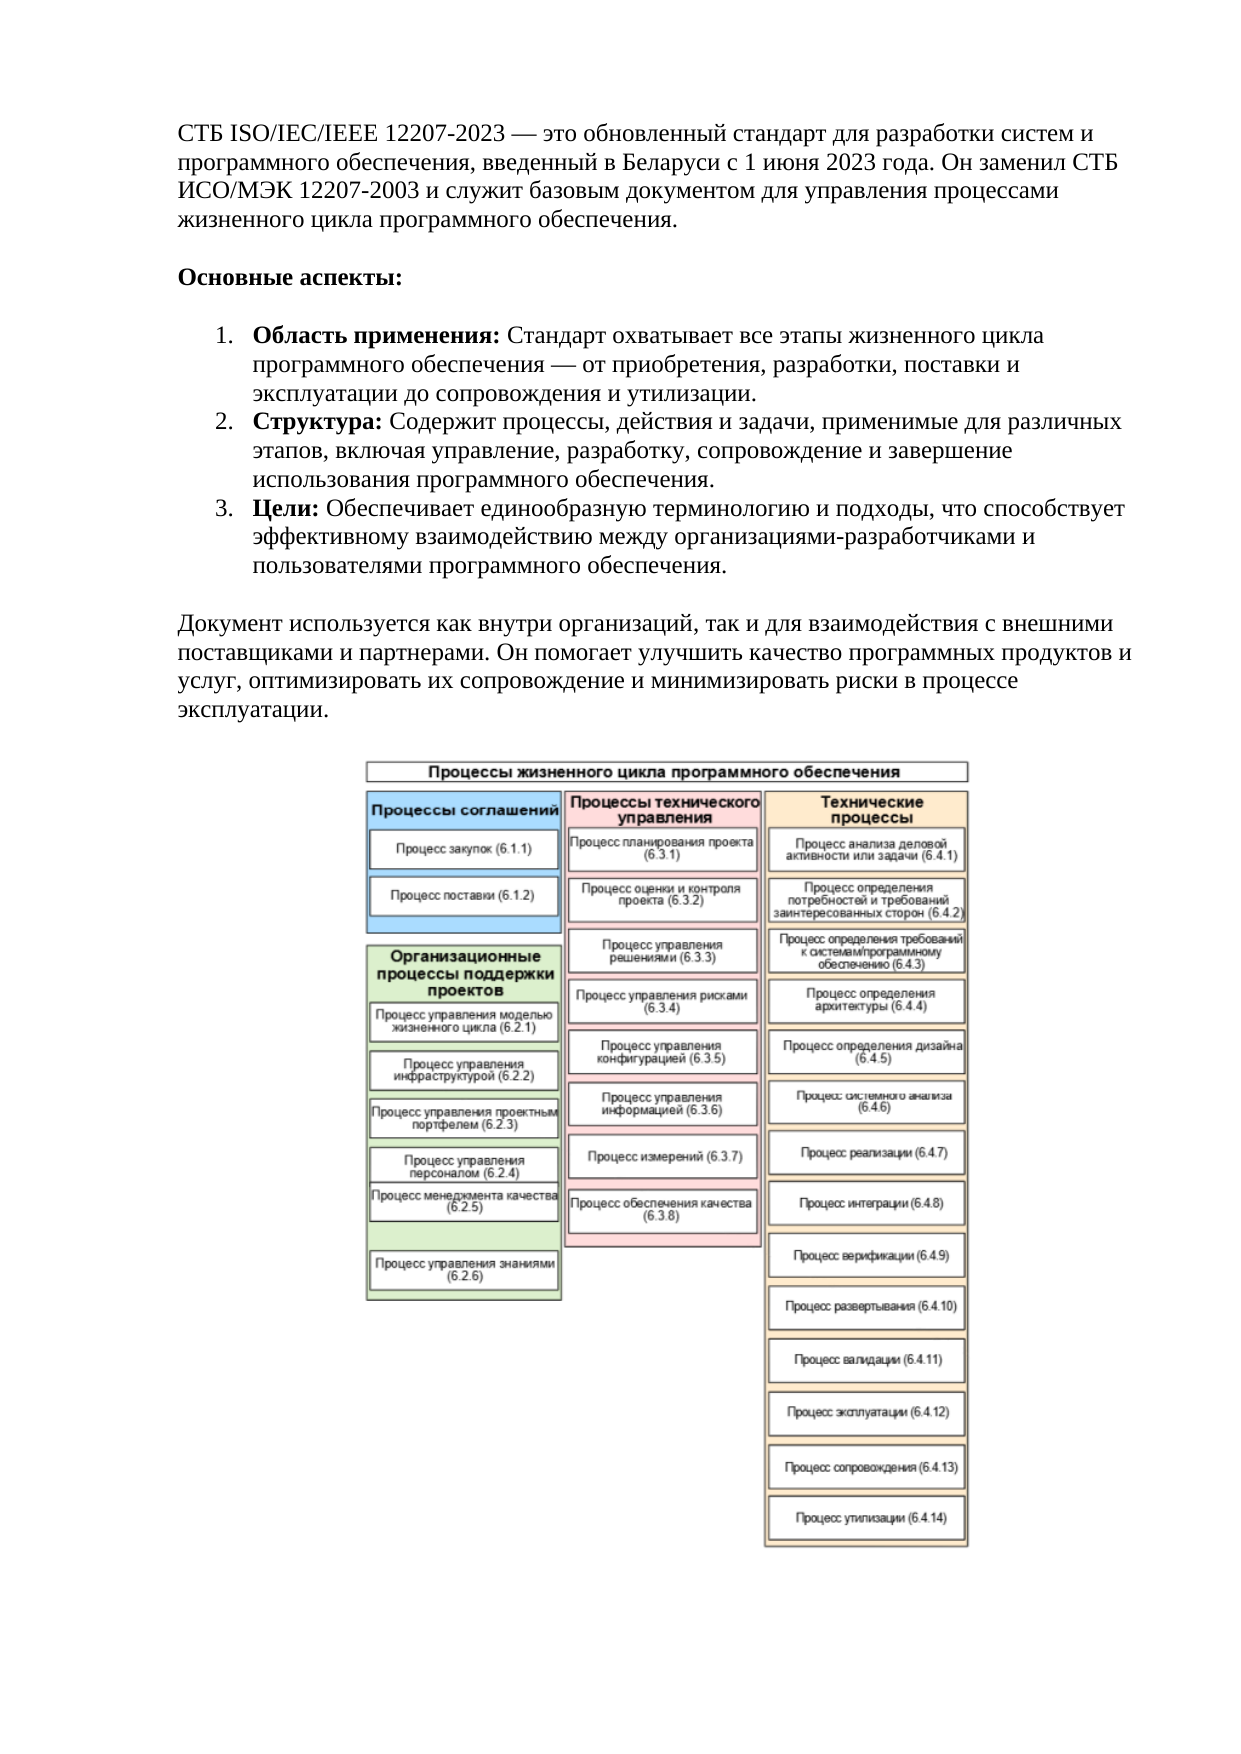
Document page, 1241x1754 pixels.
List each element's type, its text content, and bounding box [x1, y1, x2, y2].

list Область применения: Стандарт охватывает все этапы жизненного цикла программного обеспечения — от приобретения, разработки, поставки и эксплуатации до сопровождения и утилизации. [215, 320, 1152, 406]
text Основные аспекты: [177, 262, 1152, 291]
list Цели: Обеспечивает единообразную терминологию и подходы, что способствует эффективному взаимодействию между организациями-разработчиками и пользователями программного обеспечения. [215, 493, 1152, 579]
text Документ используется как внутри организаций, так и для взаимодействия с внешними поставщиками и партнерами. Он помогает улучшить качество программных продуктов и услуг, оптимизировать их сопровождение и минимизировать риски в процессе эксплуатации. [177, 608, 1152, 723]
picture [357, 752, 972, 1553]
list Структура: Содержит процессы, действия и задачи, применимые для различных этапов, включая управление, разработку, сопровождение и завершение использования программного обеспечения. [215, 406, 1152, 493]
text СТБ ISO/IEC/IEEE 12207-2023 — это обновленный стандарт для разработки систем и программного обеспечения, введенный в Беларуси с 1 июня 2023 года. Он заменил СТБ ИСО/МЭК 12207-2003 и служит базовым документом для управления процессами жизненного цикла программного обеспечения. [177, 118, 1152, 233]
